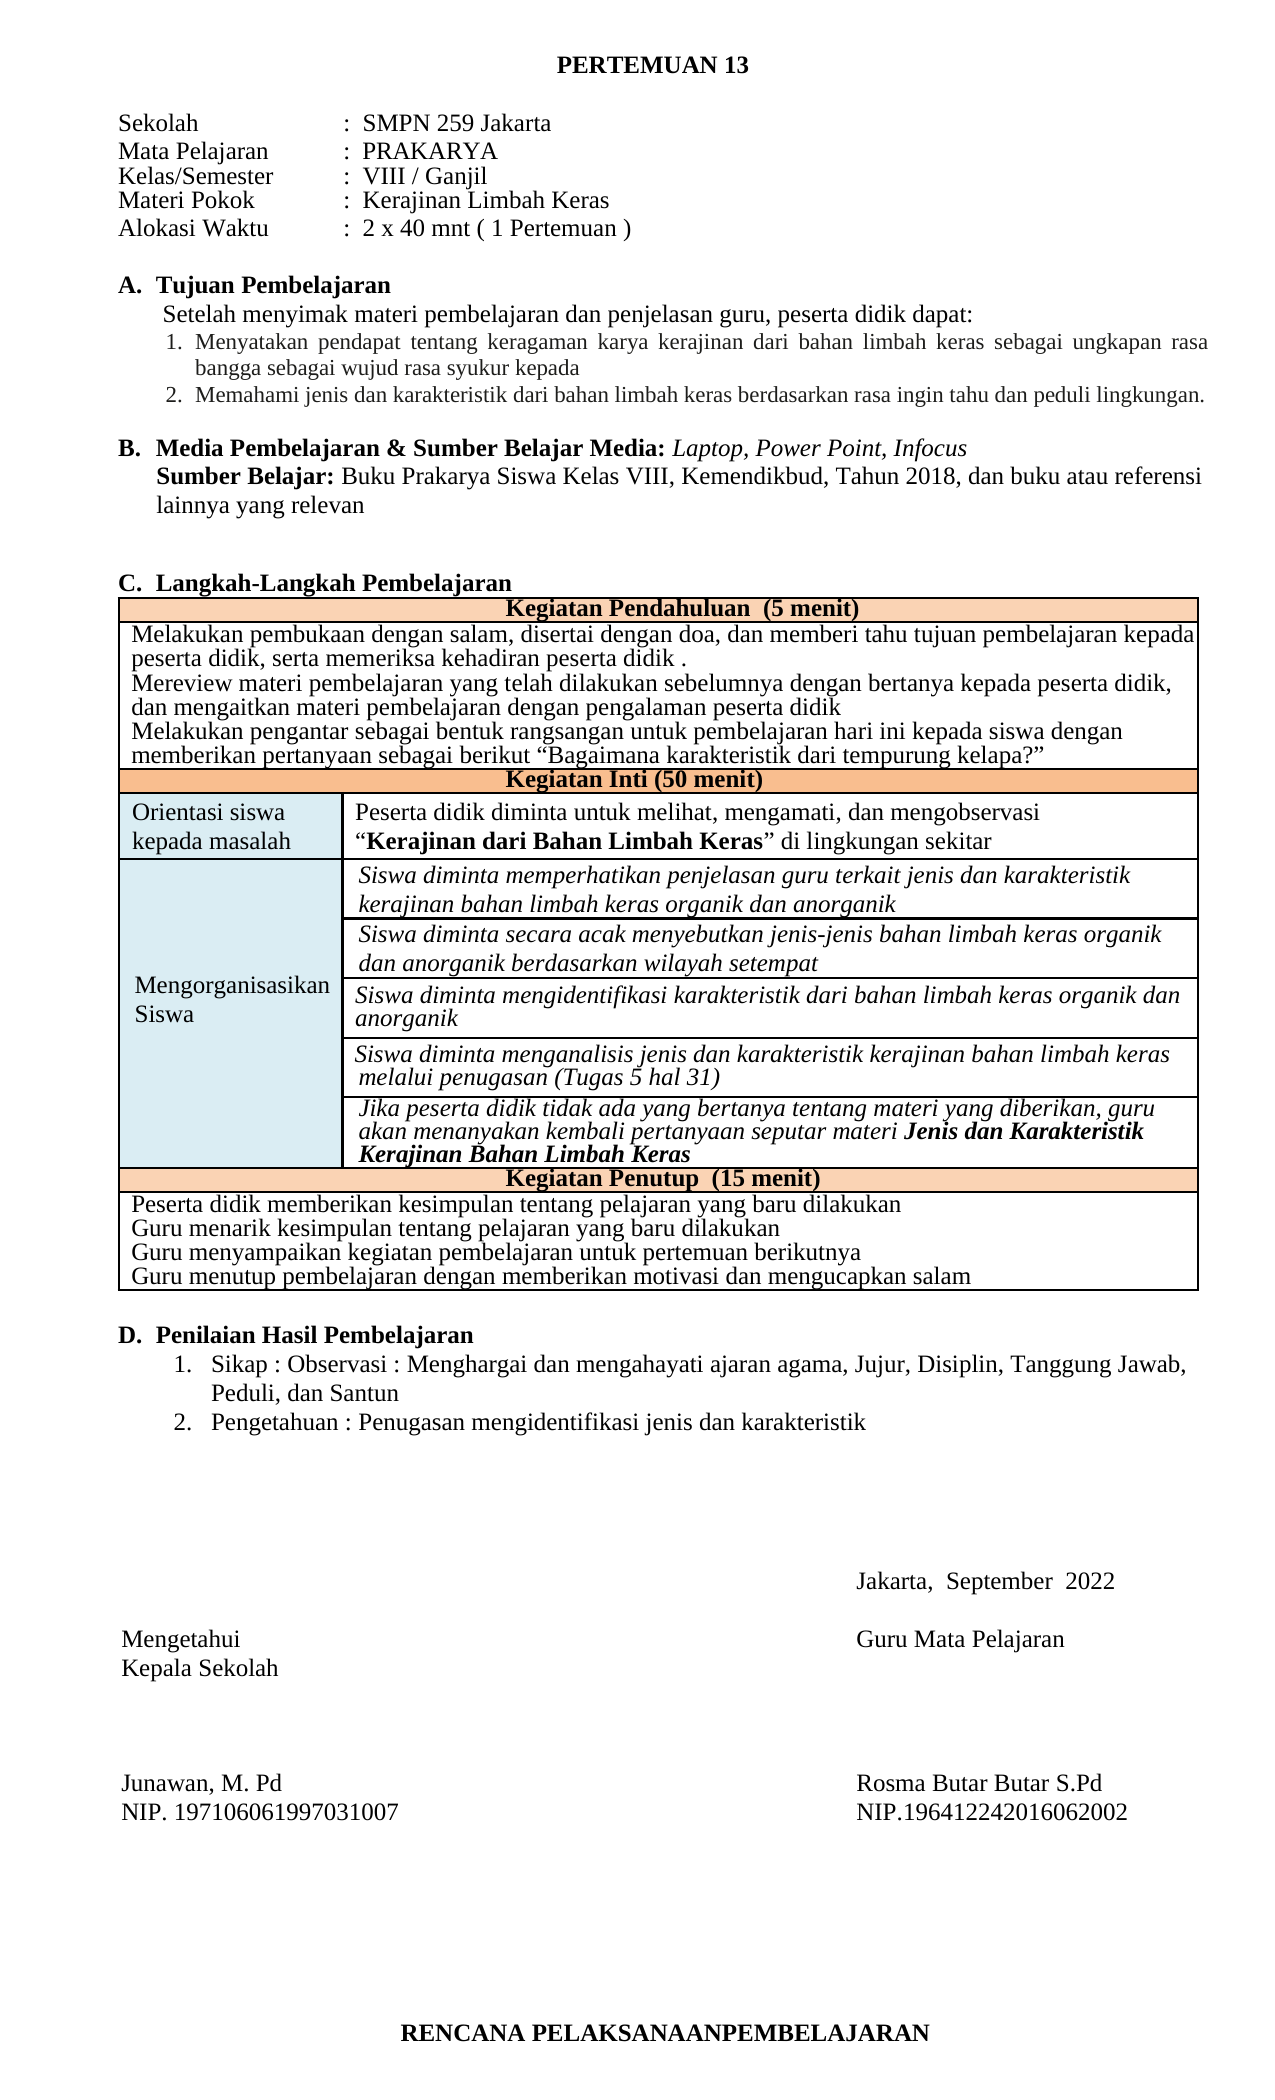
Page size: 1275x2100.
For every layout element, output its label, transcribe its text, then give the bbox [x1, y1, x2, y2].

text Junawan, M. Pd Rosma Butar Butar S.Pd [106, 1768, 1210, 1797]
list Sikap : Observasi : Menghargai dan mengahayati ajaran agama, Jujur, Disiplin, Tanggung Jawab, Peduli, dan Santun [173, 1349, 1210, 1407]
list Menyatakan pendapat tentang keragaman karya kerajinan dari bahan limbah keras sebagai ungkapan rasa bangga sebagai wujud rasa syukur kepada [165, 328, 1210, 381]
table_cell Siswa diminta memperhatikan penjelasan guru terkait jenis dan karakteristik kerajinan bahan limbah keras organik dan anorganik [344, 860, 1197, 917]
table_cell Orientasi siswa kepada masalah [120, 794, 341, 858]
subtitle PERTEMUAN 13 [429, 50, 877, 79]
subtitle Langkah-Langkah Pembelajaran [118, 568, 1210, 597]
text Setelah menyimak materi pembelajaran dan penjelasan guru, peserta didik dapat: [162, 299, 1210, 328]
table_header Kegiatan Pendahuluan (5 menit) [767, 599, 855, 621]
table_cell Jika peserta didik tidak ada yang bertanya tentang materi yang diberikan, guru akan menanyakan kembali pertanyaan seputar materi Jenis dan Karakteristik Kerajinan Bahan Limbah Keras [344, 1098, 1197, 1167]
list Media Pembelajaran & Sumber Belajar Media: Laptop, Power Point, Infocus [118, 433, 1213, 461]
table_cell Kegiatan Inti (50 menit) [120, 770, 660, 792]
table_cell Siswa diminta secara acak menyebutkan jenis-jenis bahan limbah keras organik dan anorganik berdasarkan wilayah setempat [344, 920, 1197, 977]
table_cell Kegiatan Inti (50 menit) [756, 770, 1197, 792]
table_cell Siswa diminta menganalisis jenis dan karakteristik kerajinan bahan limbah keras melalui penugasan (Tugas 5 hal 31) [344, 1039, 1197, 1096]
table_cell Peserta didik diminta untuk melihat, mengamati, dan mengobservasi “Kerajinan dari Bahan Limbah Keras” di lingkungan sekitar [344, 794, 1197, 858]
list Memahami jenis dan karakteristik dari bahan limbah keras berdasarkan rasa ingin tahu dan peduli lingkungan. [165, 381, 1210, 407]
text Mata Pelajaran : PRAKARYA [118, 136, 1210, 165]
list Pengetahuan : Penugasan mengidentifikasi jenis dan karakteristik [173, 1407, 1210, 1435]
text lainnya yang relevan [106, 490, 1210, 519]
table_cell Kegiatan Penutup (15 menit) [814, 1169, 1197, 1191]
table_cell Kegiatan Penutup (15 menit) [120, 1169, 717, 1191]
list Penilaian Hasil Pembelajaran [118, 1320, 1210, 1349]
table_cell Siswa diminta mengidentifikasi karakteristik dari bahan limbah keras organik dan anorganik [344, 979, 1197, 1037]
table_header Kegiatan Pendahuluan (5 menit) [853, 599, 1197, 621]
table_cell Mengorganisasikan Siswa [120, 860, 341, 1167]
table_cell Kegiatan Penutup (15 menit) [715, 1169, 816, 1191]
subtitle Tujuan Pembelajaran [118, 271, 1210, 299]
subtitle RENCANA PELAKSANAANPEMBELAJARAN [118, 2018, 1213, 2047]
text Sekolah : SMPN 259 Jakarta [118, 108, 1210, 136]
text NIP. 197106061997031007 NIP.196412242016062002 [106, 1797, 1210, 1825]
text Kepala Sekolah [106, 1653, 1210, 1682]
table_cell Kegiatan Inti (50 menit) [658, 770, 758, 792]
text Materi Pokok : Kerajinan Limbah Keras [118, 189, 1210, 213]
table_cell Peserta didik memberikan kesimpulan tentang pelajaran yang baru dilakukan Guru menarik kesimpulan tentang pelajaran yang baru dilakukan Guru menyampaikan kegiatan pembelajaran untuk pertemuan berikutnya Guru menutup pembelajaran dengan memberikan motivasi dan mengucapkan salam [120, 1193, 1197, 1289]
text Kelas/Semester : VIII / Ganjil [118, 165, 1210, 189]
text Sumber Belajar: Buku Prakarya Siswa Kelas VIII, Kemendikbud, Tahun 2018, dan buku atau referensi [106, 461, 1210, 490]
text Jakarta, September 2022 [706, 1566, 1159, 1595]
text Mengetahui Guru Mata Pelajaran [106, 1624, 1210, 1653]
table_header Kegiatan Pendahuluan (5 menit) [120, 599, 769, 621]
text Alokasi Waktu : 2 x 40 mnt ( 1 Pertemuan ) [118, 213, 1210, 242]
table_cell Melakukan pembukaan dengan salam, disertai dengan doa, dan memberi tahu tujuan pembelajaran kepada peserta didik, serta memeriksa kehadiran peserta didik . Mereview materi pembelajaran yang telah dilakukan sebelumnya dengan bertanya kepada peserta didik, dan mengaitkan materi pembelajaran dengan pengalaman peserta didik Melakukan pengantar sebagai bentuk rangsangan untuk pembelajaran hari ini kepada siswa dengan memberikan pertanyaan sebagai berikut “Bagaimana karakteristik dari tempurung kelapa?” [120, 623, 1197, 768]
